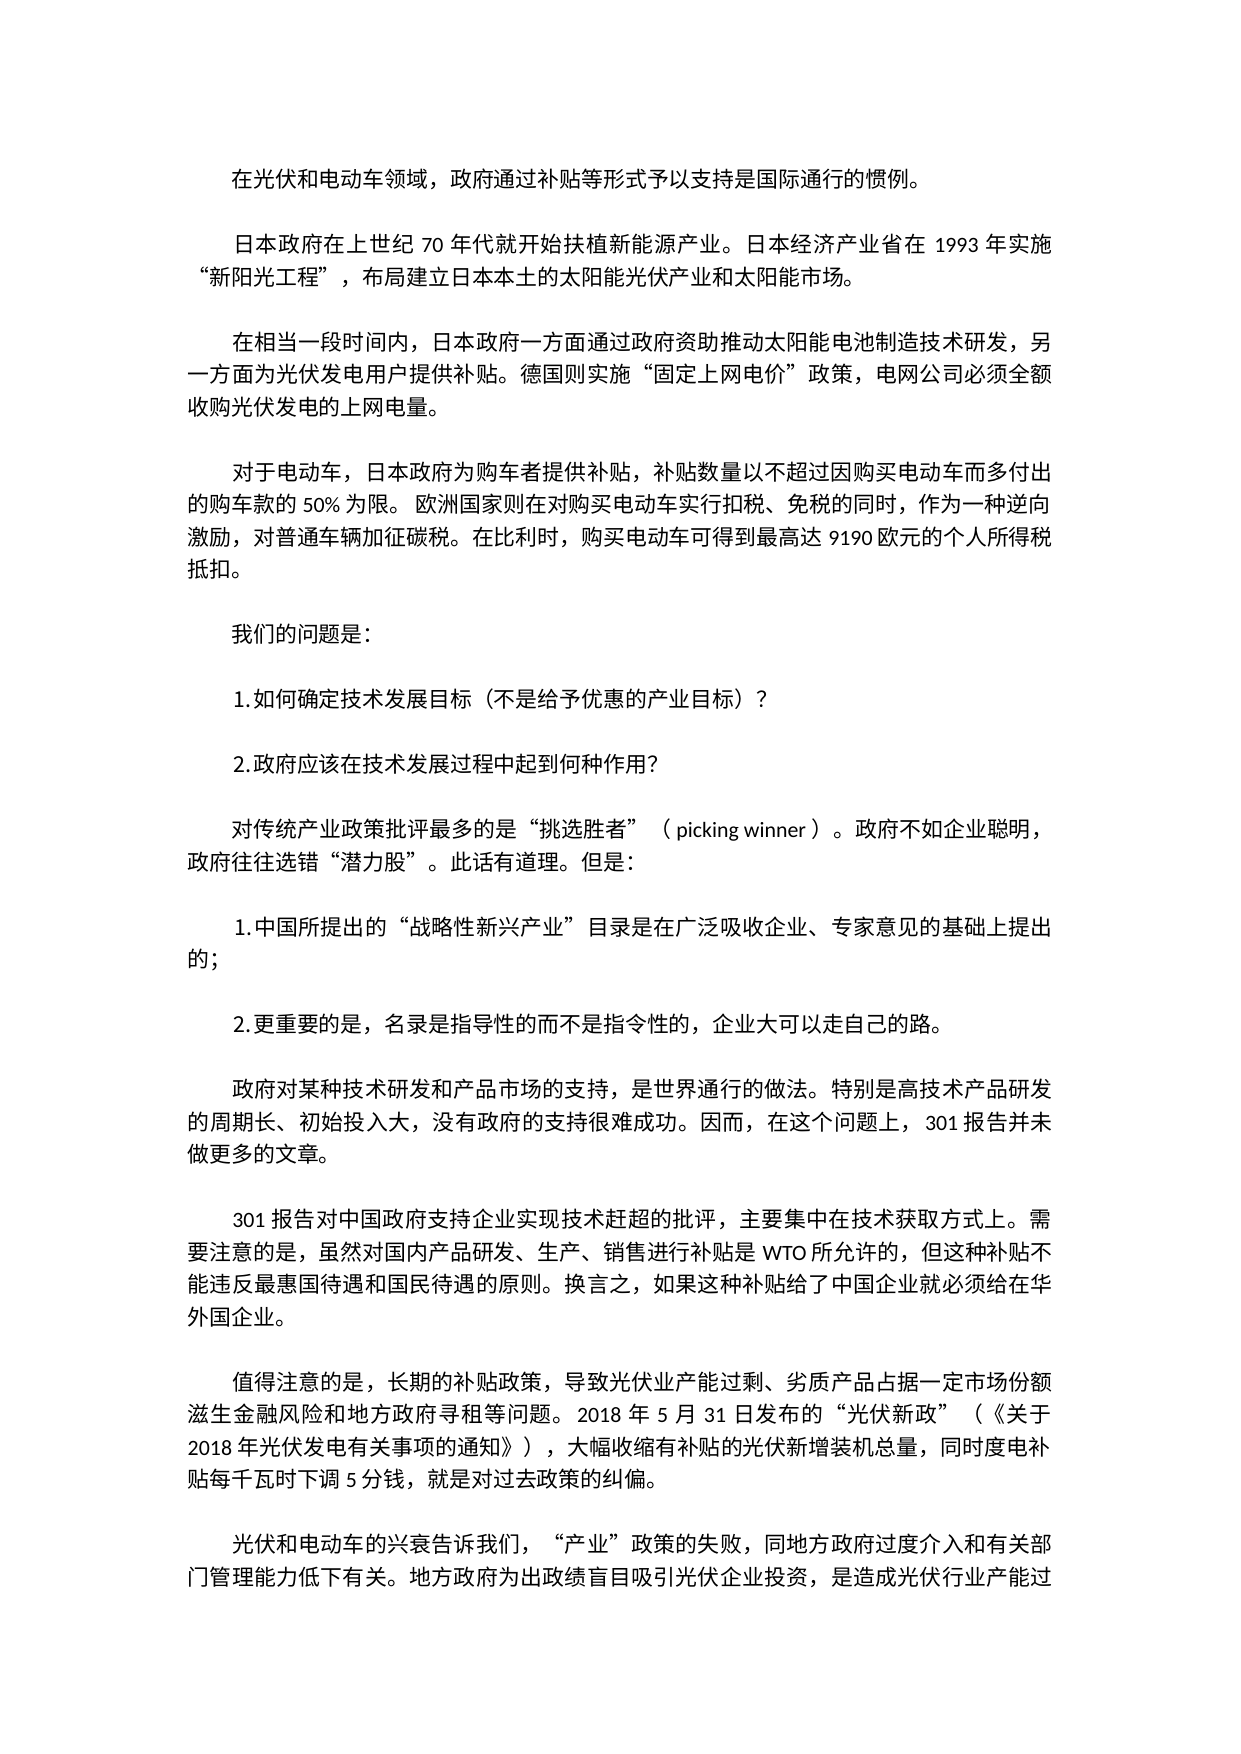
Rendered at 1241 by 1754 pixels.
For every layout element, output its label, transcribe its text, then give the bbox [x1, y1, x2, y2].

text 301 报告对中国政府支持企业实现技术赶超的批评，主要集中在技术获取方式上。需要注意的是，虽然对国内产品研发、生产、销售进行补贴是 WTO 所允许的，但这种补贴不能违反最惠国待遇和国民待遇的原则。换言之，如果这种补贴给了中国企业就必须给在华外国企业。 [187, 1202, 1053, 1332]
text 在相当一段时间内，日本政府一方面通过政府资助推动太阳能电池制造技术研发，另一方面为光伏发电用户提供补贴。德国则实施“固定上网电价”政策，电网公司必须全额收购光伏发电的上网电量。 [187, 324, 1053, 422]
text ⒈中国所提出的“战略性新兴产业”目录是在广泛吸收企业、专家意见的基础上提出的； [187, 909, 1053, 974]
text 对传统产业政策批评最多的是“挑选胜者”（ picking winner ）。政府不如企业聪明，政府往往选错“潜力股”。此话有道理。但是： [187, 812, 1053, 877]
text 在光伏和电动车领域，政府通过补贴等形式予以支持是国际通行的惯例。 [187, 162, 1053, 194]
text 值得注意的是，长期的补贴政策，导致光伏业产能过剩、劣质产品占据一定市场份额、滋生金融风险和地方政府寻租等问题。2018 年 5 月 31 日发布的“光伏新政”（《关于 2018 年光伏发电有关事项的通知》），大幅收缩有补贴的光伏新增装机总量，同时度电补贴每千瓦时下调 5 分钱，就是对过去政策的纠偏。 [187, 1364, 1053, 1494]
text ⒉政府应该在技术发展过程中起到何种作用？ [187, 747, 1053, 779]
text ⒉更重要的是，名录是指导性的而不是指令性的，企业大可以走自己的路。 [187, 1007, 1053, 1039]
text ⒈如何确定技术发展目标（不是给予优惠的产业目标）？ [187, 682, 1053, 714]
text 日本政府在上世纪 70 年代就开始扶植新能源产业。日本经济产业省在 1993 年实施“新阳光工程”，布局建立日本本土的太阳能光伏产业和太阳能市场。 [187, 227, 1053, 292]
text 对于电动车，日本政府为购车者提供补贴，补贴数量以不超过因购买电动车而多付出的购车款的 50% 为限。 欧洲国家则在对购买电动车实行扣税、免税的同时，作为一种逆向激励，对普通车辆加征碳税。在比利时，购买电动车可得到最高达 9190 欧元的个人所得税抵扣。 [187, 454, 1053, 584]
text 我们的问题是： [187, 617, 1053, 649]
text 政府对某种技术研发和产品市场的支持，是世界通行的做法。特别是高技术产品研发的周期长、初始投入大，没有政府的支持很难成功。因而，在这个问题上，301 报告并未做更多的文章。 [187, 1072, 1053, 1169]
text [187, 1527, 1053, 1592]
